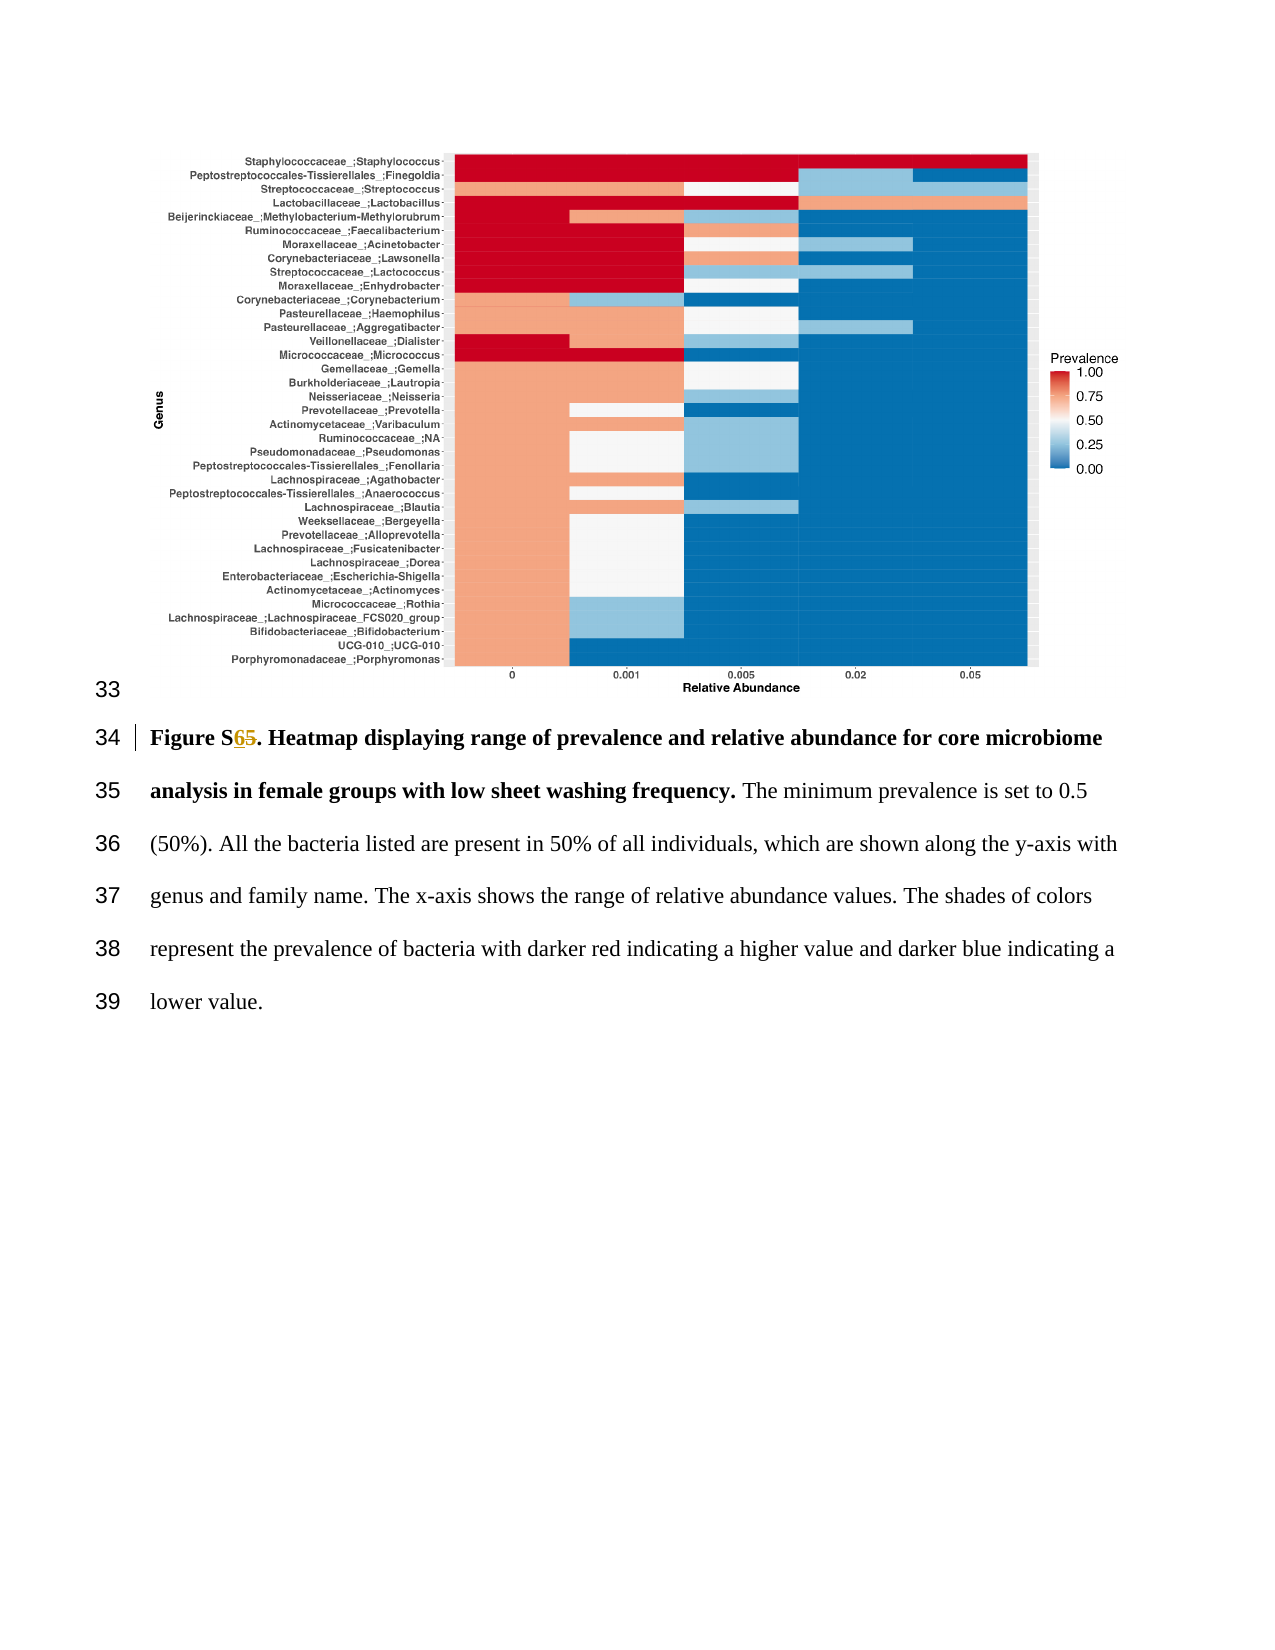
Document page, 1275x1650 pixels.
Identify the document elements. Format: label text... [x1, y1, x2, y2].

text Figure S. Heatmap displaying range of prevalence and relative abundance for core microbiome analysis in female groups with low sheet washing frequency. The minimum prevalence is set to 0.5 (50%). All the bacteria listed are present in 50% of all individuals, which are shown along the y-axis with genus and family name. The x-axis shows the range of relative abundance values. The shades of colors represent the prevalence of bacteria with darker red indicating a higher value and darker blue indicating a lower value. [150, 724, 1125, 1014]
picture [150, 150, 1125, 698]
